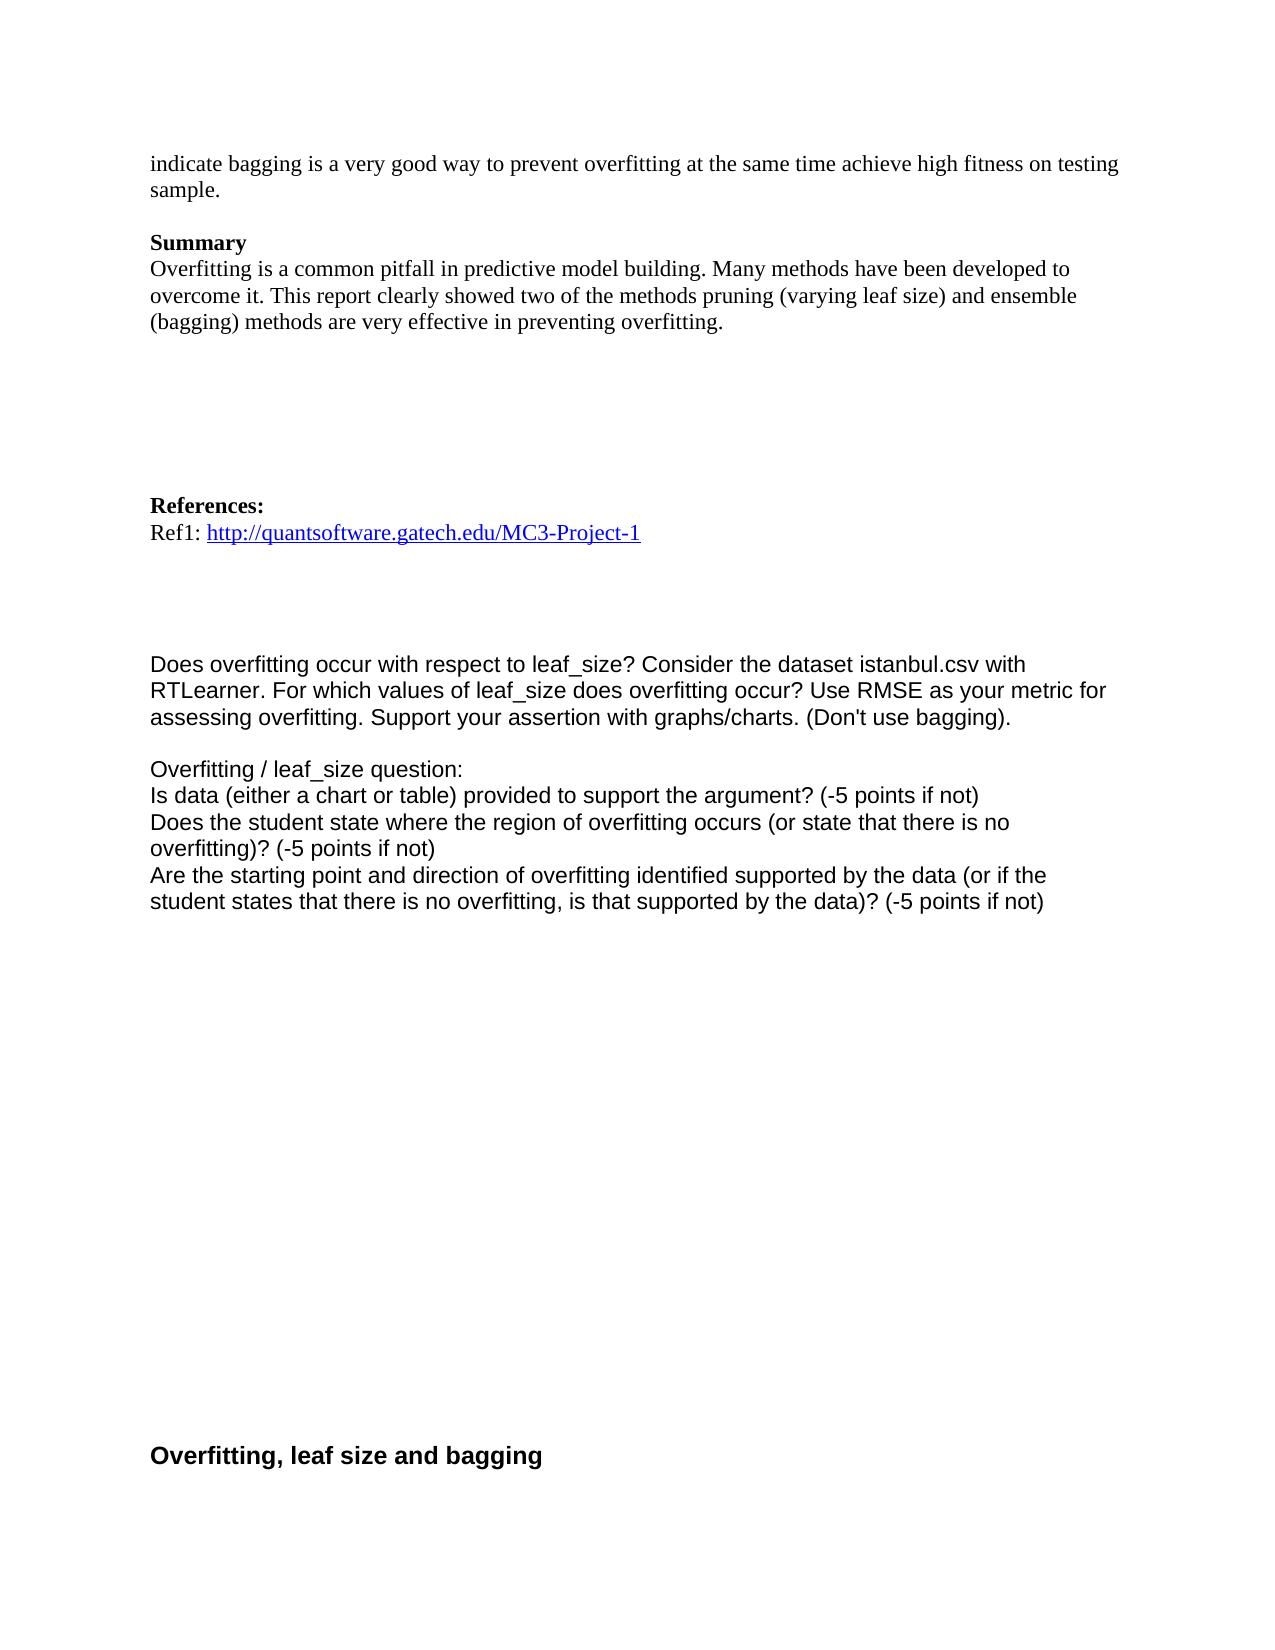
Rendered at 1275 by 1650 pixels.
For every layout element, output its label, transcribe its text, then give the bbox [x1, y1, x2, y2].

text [150, 150, 1125, 203]
text Overfitting is a common pitfall in predictive model building. Many methods have been developed to overcome it. This report clearly showed two of the methods pruning (varying leaf size) and ensemble (bagging) methods are very effective in preventing overfitting. [150, 255, 1125, 334]
text Is data (either a chart or table) provided to support the argument? (-5 points if not) [150, 782, 1125, 809]
text Summary [150, 229, 1125, 255]
text Are the starting point and direction of overfitting identified supported by the data (or if the student states that there is no overfitting, is that supported by the data)? (-5 points if not) [150, 862, 1125, 914]
text References: [150, 493, 1125, 519]
text Does overfitting occur with respect to leaf_size? Consider the dataset istanbul.csv with RTLearner. For which values of leaf_size does overfitting occur? Use RMSE as your metric for assessing overfitting. Support your assertion with graphs/charts. (Don't use bagging). [150, 651, 1125, 730]
text Overfitting / leaf_size question: [150, 756, 1125, 782]
text Does the student state where the region of overfitting occurs (or state that there is no overfitting)? (-5 points if not) [150, 809, 1125, 862]
text Overfitting, leaf size and bagging [150, 1441, 1125, 1470]
text Ref1: http://quantsoftware.gatech.edu/MC3-Project-1 [150, 519, 1125, 545]
